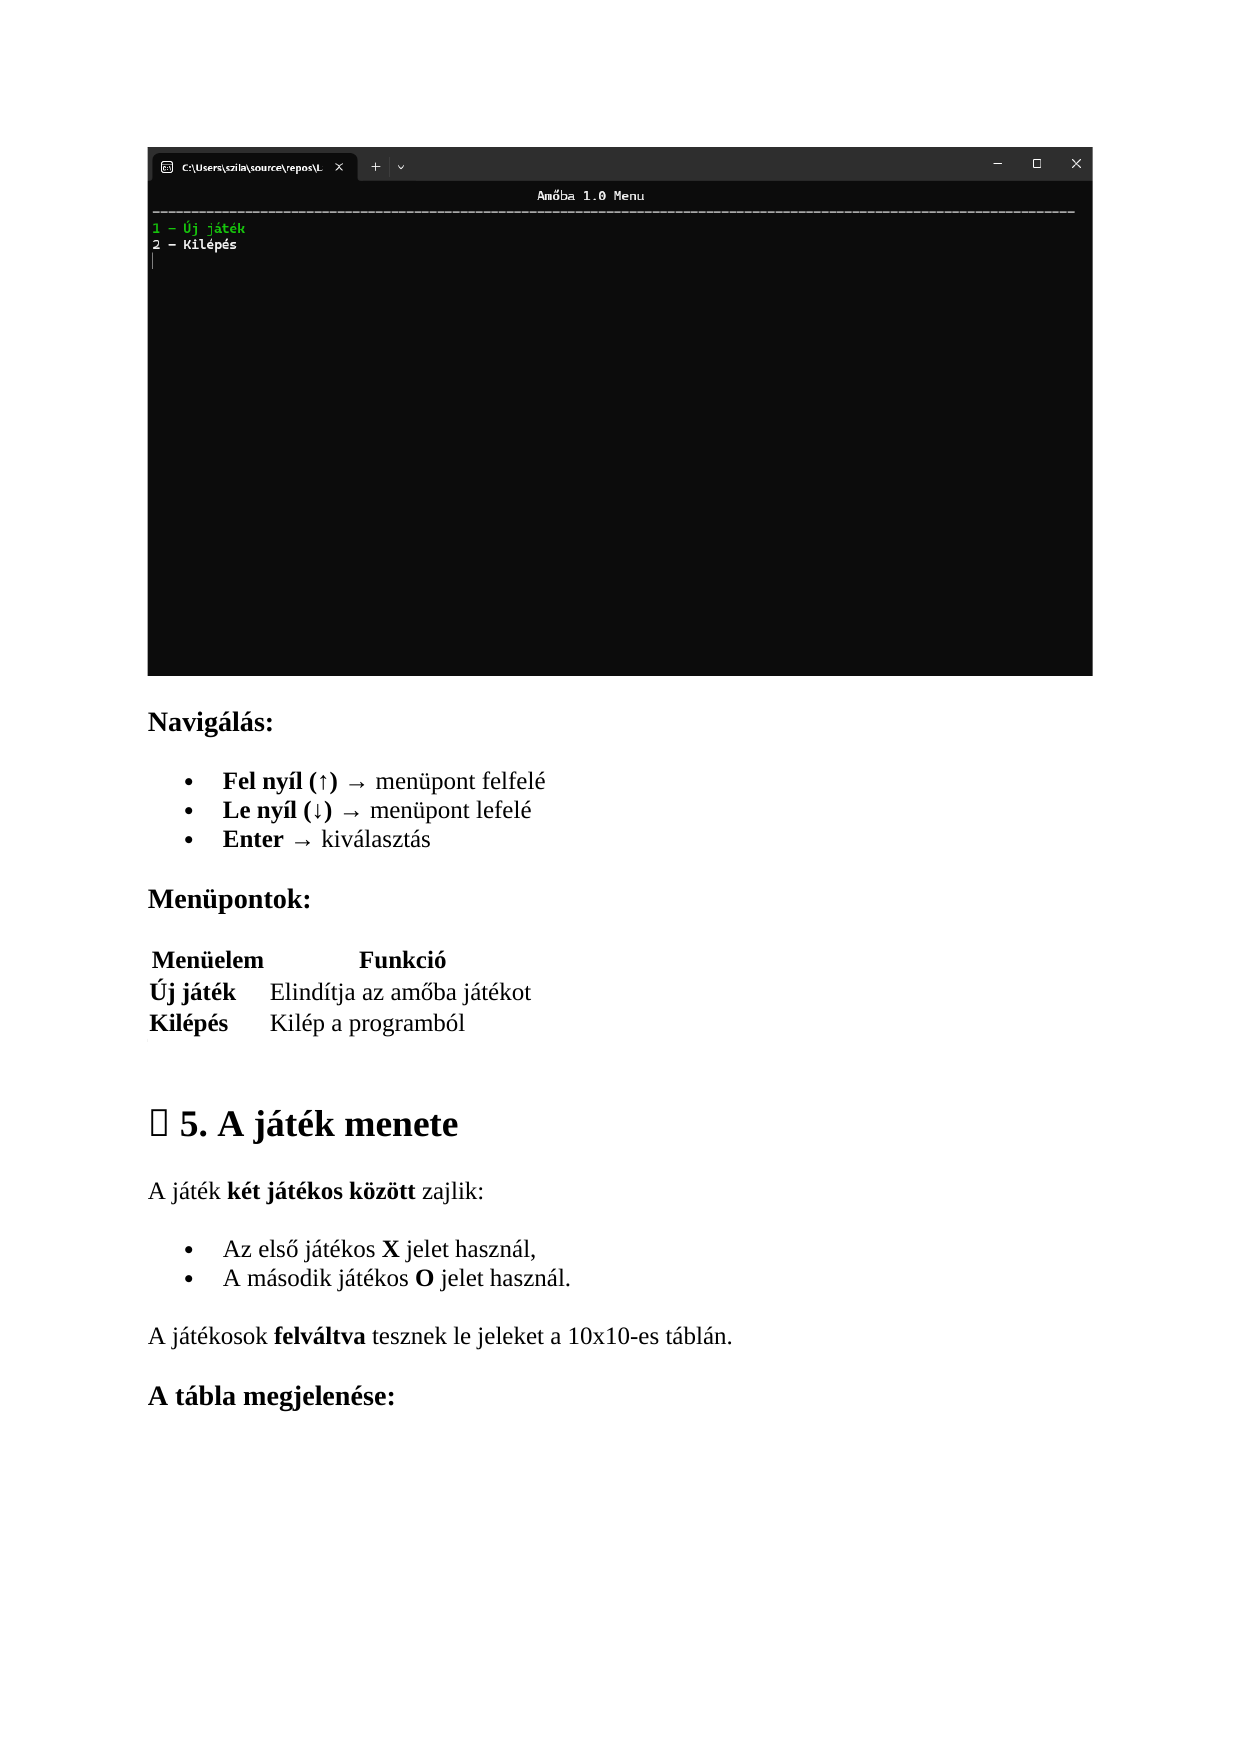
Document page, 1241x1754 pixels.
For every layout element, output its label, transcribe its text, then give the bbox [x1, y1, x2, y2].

table_cell Új játék [148, 975, 268, 1007]
text Navigálás: [148, 705, 1093, 737]
text Menüpontok: [148, 882, 1093, 914]
text 🎲 5. A játék menete [148, 1096, 1093, 1147]
list Fel nyíl (↑) → menüpont felfelé [185, 766, 1093, 795]
text A játék két játékos között zajlik: [148, 1176, 1093, 1205]
table_cell Kilépés [148, 1007, 268, 1039]
table_header Menüelem [148, 943, 268, 975]
list Le nyíl (↓) → menüpont lefelé [185, 795, 1093, 824]
list Az első játékos X jelet használ, [185, 1234, 1093, 1263]
text A tábla megjelenése: [148, 1379, 1093, 1411]
table_cell Kilép a programból [268, 1007, 537, 1039]
picture [147, 147, 1093, 676]
list Enter → kiválasztás [185, 824, 1093, 852]
text A játékosok felváltva tesznek le jeleket a 10x10-es táblán. [148, 1321, 1093, 1349]
table_header Funkció [268, 943, 537, 975]
list A második játékos O jelet használ. [185, 1263, 1093, 1292]
table_cell Elindítja az amőba játékot [268, 975, 537, 1007]
